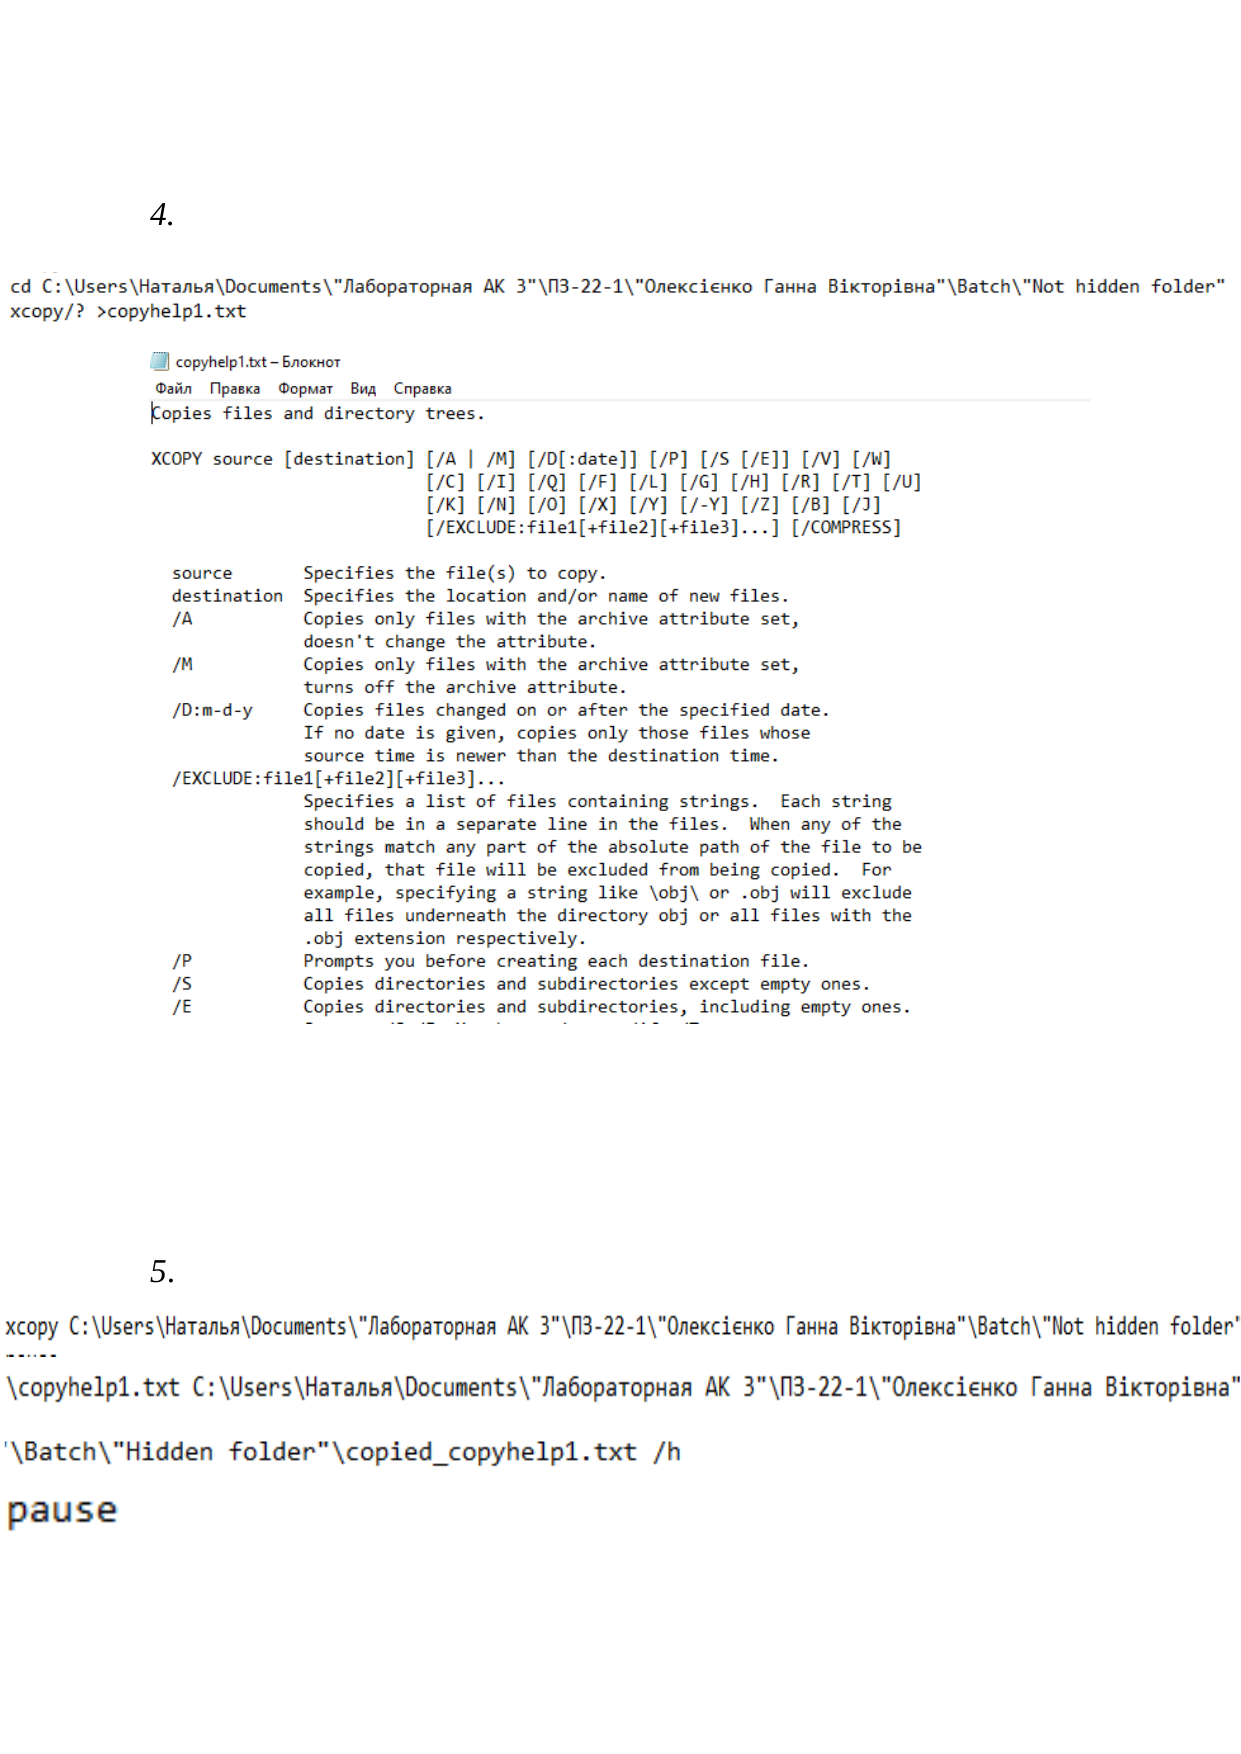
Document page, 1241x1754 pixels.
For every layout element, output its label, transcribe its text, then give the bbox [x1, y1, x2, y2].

picture [4, 1427, 700, 1483]
picture [149, 352, 1091, 1024]
picture [4, 1365, 1241, 1420]
picture [4, 1309, 1241, 1357]
picture [7, 272, 1233, 327]
text 4. [150, 194, 1090, 232]
picture [0, 1490, 133, 1548]
text 5. [150, 1252, 1090, 1290]
